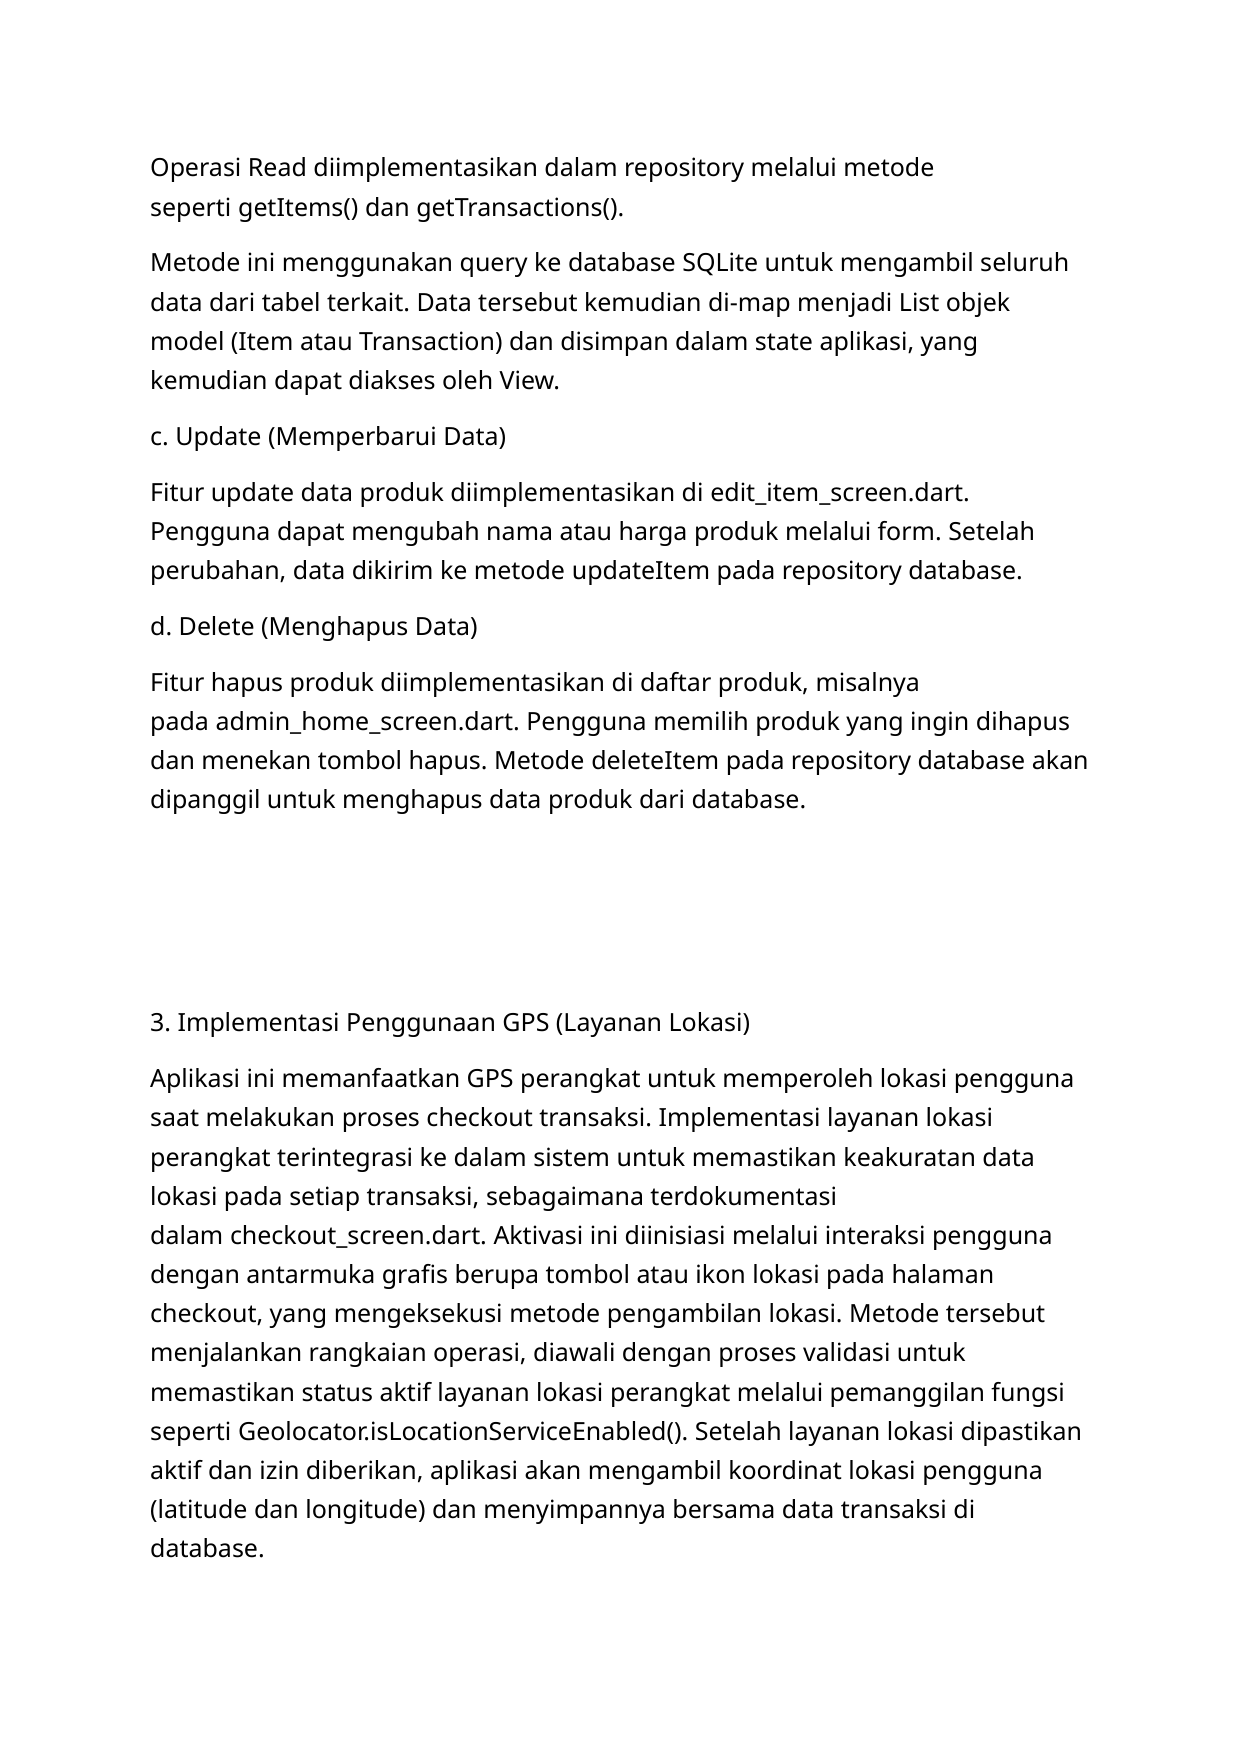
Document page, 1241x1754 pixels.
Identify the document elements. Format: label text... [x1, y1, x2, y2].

text c. Update (Memperbarui Data) [150, 418, 1090, 452]
text Fitur update data produk diimplementasikan di edit_item_screen.dart. Pengguna dapat mengubah nama atau harga produk melalui form. Setelah perubahan, data dikirim ke metode updateItem pada repository database. [150, 474, 1090, 587]
text Fitur hapus produk diimplementasikan di daftar produk, misalnya pada admin_home_screen.dart. Pengguna memilih produk yang ingin dihapus dan menekan tombol hapus. Metode deleteItem pada repository database akan dipanggil untuk menghapus data produk dari database. [150, 664, 1090, 816]
text d. Delete (Menghapus Data) [150, 608, 1090, 642]
text Metode ini menggunakan query ke database SQLite untuk mengambil seluruh data dari tabel terkait. Data tersebut kemudian di-map menjadi List objek model (Item atau Transaction) dan disimpan dalam state aplikasi, yang kemudian dapat diakses oleh View. [150, 245, 1090, 397]
text Aplikasi ini memanfaatkan GPS perangkat untuk memperoleh lokasi pengguna saat melakukan proses checkout transaksi. Implementasi layanan lokasi perangkat terintegrasi ke dalam sistem untuk memastikan keakuratan data lokasi pada setiap transaksi, sebagaimana terdokumentasi dalam checkout_screen.dart. Aktivasi ini diinisiasi melalui interaksi pengguna dengan antarmuka grafis berupa tombol atau ikon lokasi pada halaman checkout, yang mengeksekusi metode pengambilan lokasi. Metode tersebut menjalankan rangkaian operasi, diawali dengan proses validasi untuk memastikan status aktif layanan lokasi perangkat melalui pemanggilan fungsi seperti Geolocator.isLocationServiceEnabled(). Setelah layanan lokasi dipastikan aktif dan izin diberikan, aplikasi akan mengambil koordinat lokasi pengguna (latitude dan longitude) dan menyimpannya bersama data transaksi di database. [150, 1061, 1090, 1565]
text Operasi Read diimplementasikan dalam repository melalui metode seperti getItems() dan getTransactions(). [150, 150, 1090, 223]
text 3. Implementasi Penggunaan GPS (Layanan Lokasi) [150, 1005, 1090, 1039]
